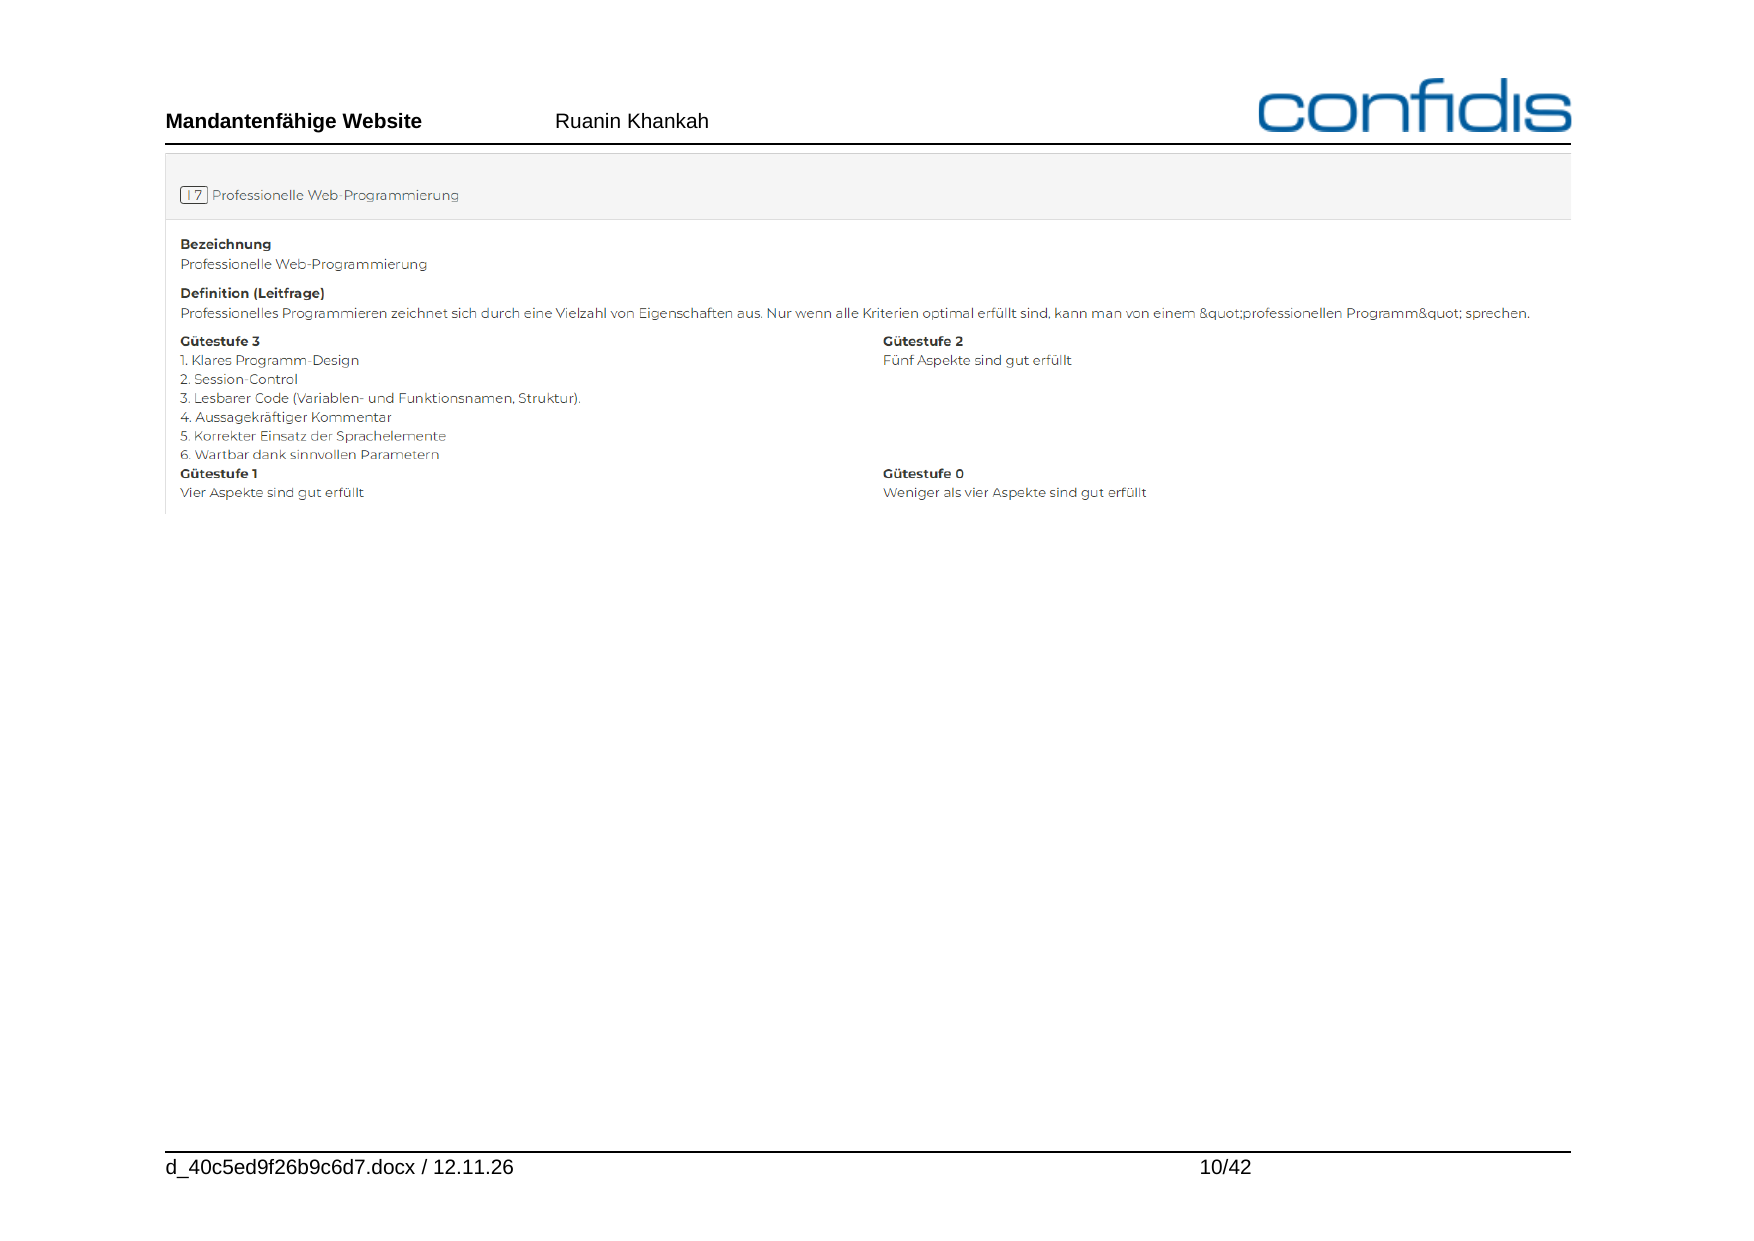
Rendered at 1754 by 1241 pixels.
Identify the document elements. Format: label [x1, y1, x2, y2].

picture [1258, 78, 1572, 132]
picture [165, 153, 1572, 514]
